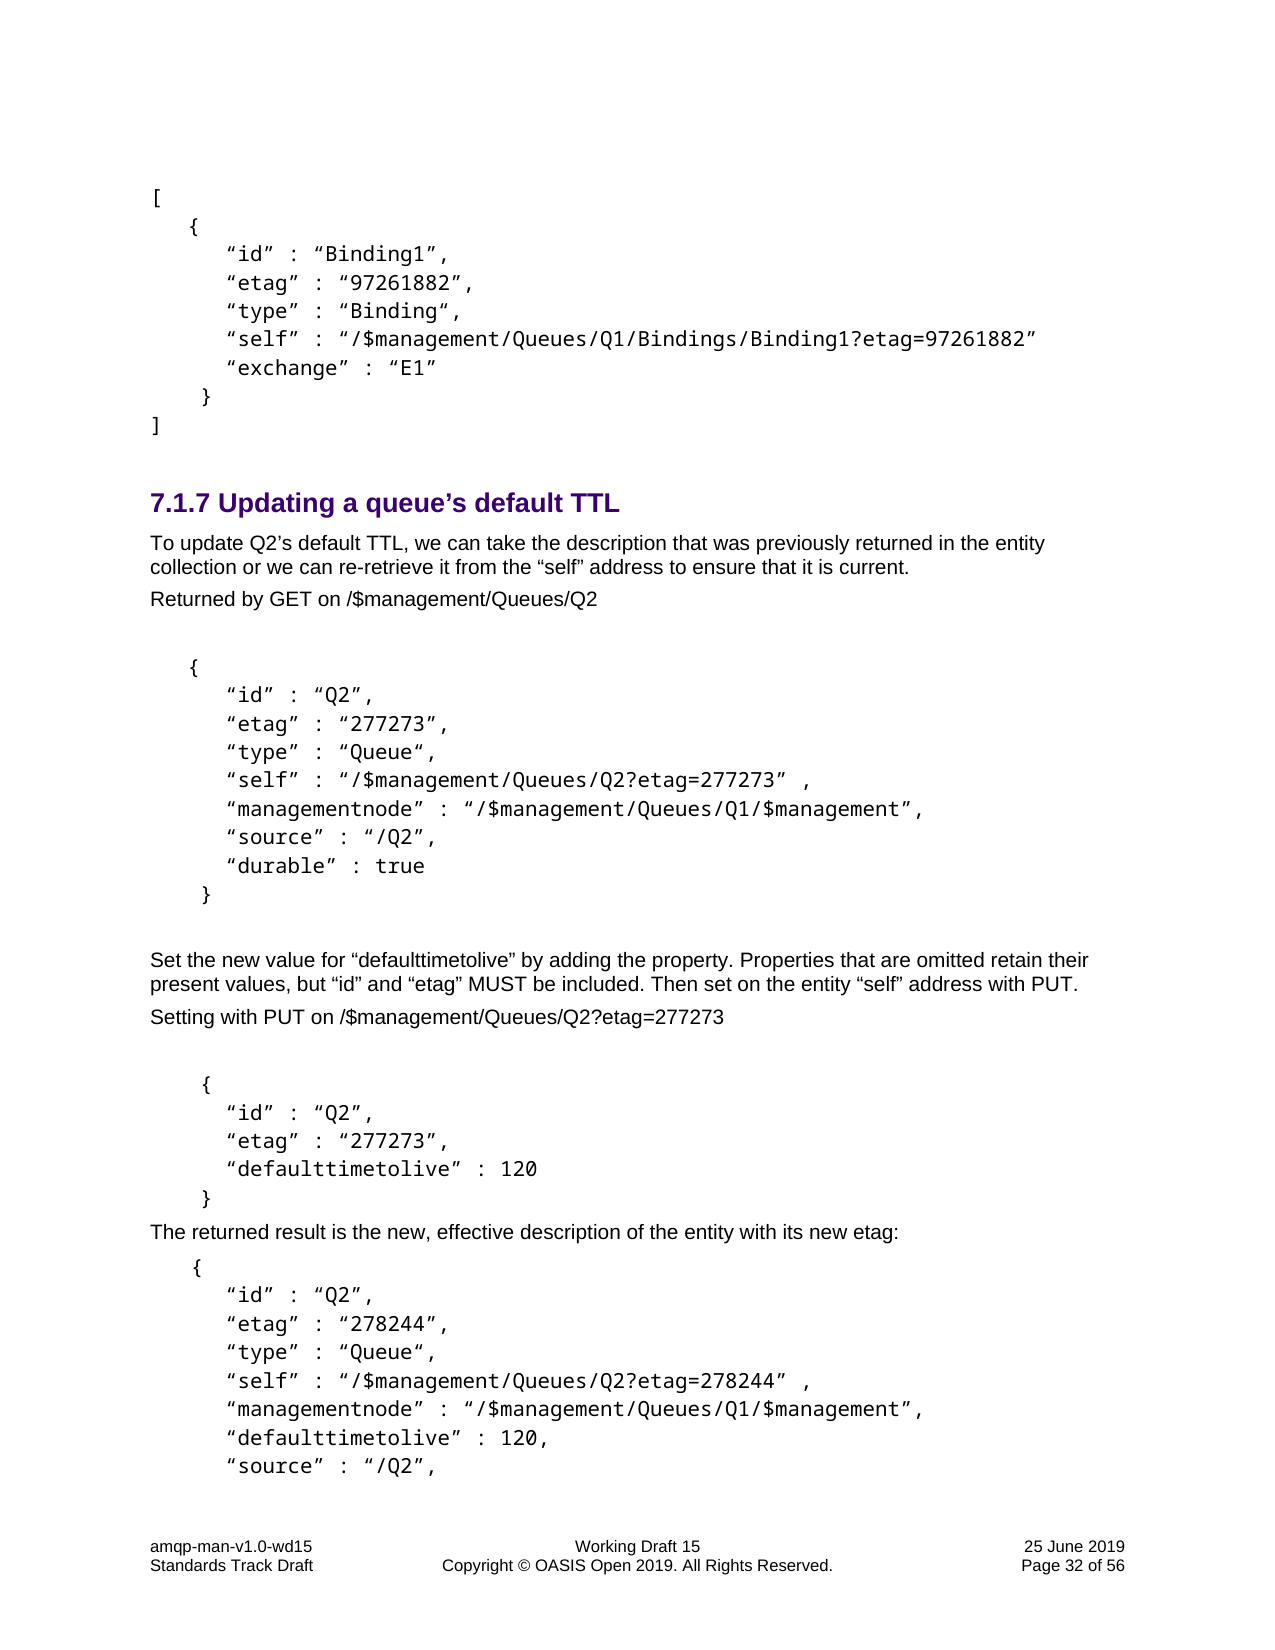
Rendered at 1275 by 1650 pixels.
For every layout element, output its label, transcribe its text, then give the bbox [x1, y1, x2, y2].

text Set the new value for “defaulttimetolive” by adding the property. Properties that are omitted retain their present values, but “id” and “etag” MUST be included. Then set on the entity “self” address with PUT. [150, 948, 1125, 996]
text { “id” : “Q2”, “etag” : “277273”, “type” : “Queue“, “self” : “/$management/Queues/Q2?etag=277273” , “managementnode” : “/$management/Queues/Q1/$management”, “source” : “/Q2”, “durable” : true } [150, 652, 1125, 908]
subtitle Updating a queue’s default TTL [150, 487, 1125, 518]
text The returned result is the new, effective description of the entity with its new etag: [150, 1220, 1125, 1244]
text Returned by GET on /$management/Queues/Q2 [150, 587, 1125, 611]
text { “id” : “Q2”, “etag” : “277273”, “defaulttimetolive” : 120 } [150, 1069, 1125, 1211]
text To update Q2’s default TTL, we can take the description that was previously returned in the entity collection or we can re-retrieve it from the “self” address to ensure that it is current. [150, 531, 1125, 579]
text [150, 1252, 1125, 1479]
text [ { “id” : “Binding1”, “etag” : “97261882”, “type” : “Binding“, “self” : “/$management/Queues/Q1/Bindings/Binding1?etag=97261882” “exchange” : “E1” } ] [150, 182, 1125, 462]
text Setting with PUT on /$management/Queues/Q2?etag=277273 [150, 1004, 1125, 1028]
